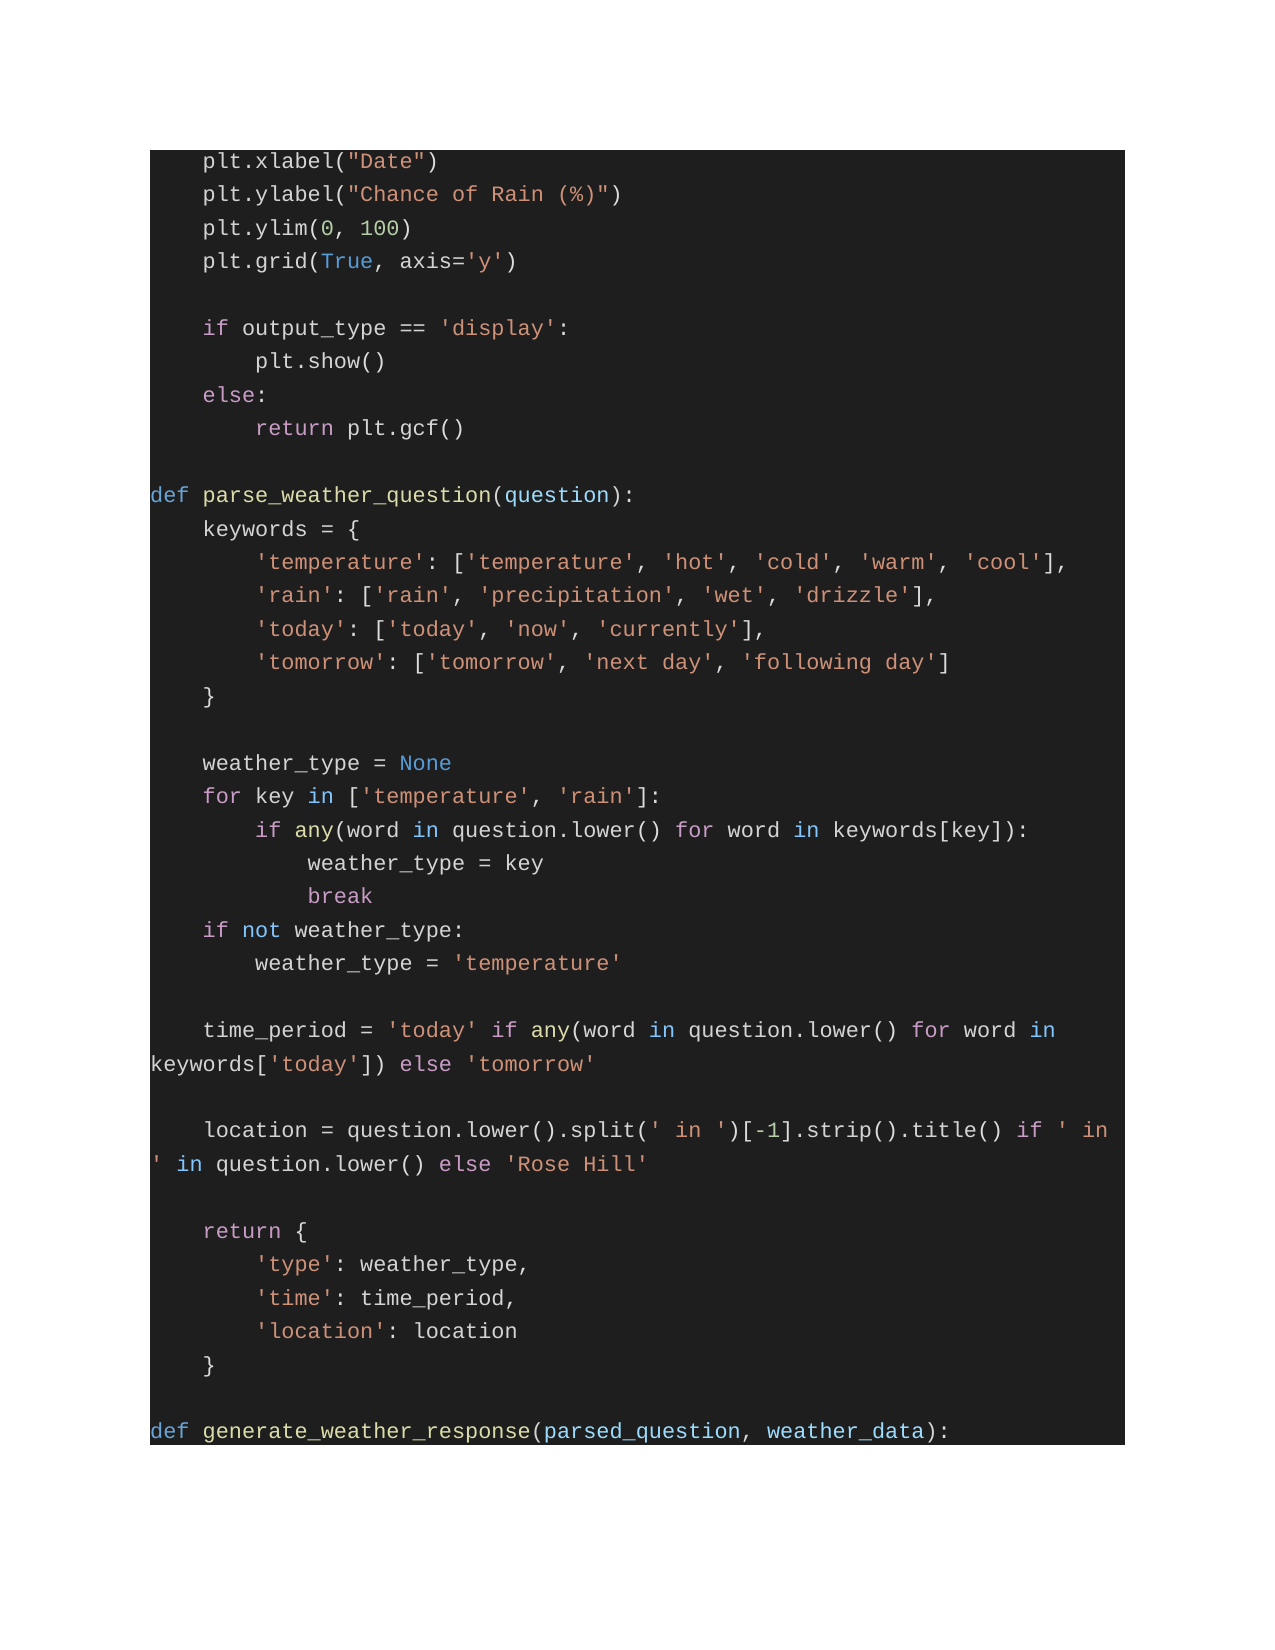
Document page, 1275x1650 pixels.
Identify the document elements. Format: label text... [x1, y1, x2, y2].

text plt.xlabel("Date") [150, 150, 1125, 175]
text 'type': weather_type, [150, 1253, 1125, 1278]
text plt.grid(True, axis='y') [150, 250, 1125, 275]
text def generate_weather_response(parsed_question, weather_data): [150, 1421, 1125, 1445]
text if output_type == 'display': [150, 317, 1125, 342]
text break [150, 886, 1125, 910]
text } [150, 1354, 1125, 1378]
text weather_type = 'temperature' [150, 952, 1125, 977]
text 'rain': ['rain', 'precipitation', 'wet', 'drizzle'], [150, 585, 1125, 609]
text return { [150, 1220, 1125, 1245]
text plt.show() [150, 351, 1125, 375]
text 'tomorrow': ['tomorrow', 'next day', 'following day'] [150, 652, 1125, 676]
text return plt.gcf() [150, 417, 1125, 442]
text location = question.lower().split(' in ')[-1].strip().title() if ' in ' in question.lower() else 'Rose Hill' [150, 1120, 1125, 1178]
text plt.ylabel("Chance of Rain (%)") [150, 183, 1125, 208]
text } [150, 685, 1125, 710]
text keywords = { [150, 518, 1125, 543]
text time_period = 'today' if any(word in question.lower() for word in keywords['today']) else 'tomorrow' [150, 1019, 1125, 1078]
text for key in ['temperature', 'rain']: [150, 785, 1125, 810]
text def parse_weather_question(question): [150, 484, 1125, 509]
text plt.ylim(0, 100) [150, 217, 1125, 242]
text 'today': ['today', 'now', 'currently'], [150, 618, 1125, 643]
text if not weather_type: [150, 919, 1125, 944]
text weather_type = None [150, 752, 1125, 777]
text weather_type = key [150, 852, 1125, 877]
text if any(word in question.lower() for word in keywords[key]): [150, 819, 1125, 843]
text 'temperature': ['temperature', 'hot', 'cold', 'warm', 'cool'], [150, 551, 1125, 576]
text 'location': location [150, 1320, 1125, 1345]
text 'time': time_period, [150, 1287, 1125, 1312]
text else: [150, 384, 1125, 409]
